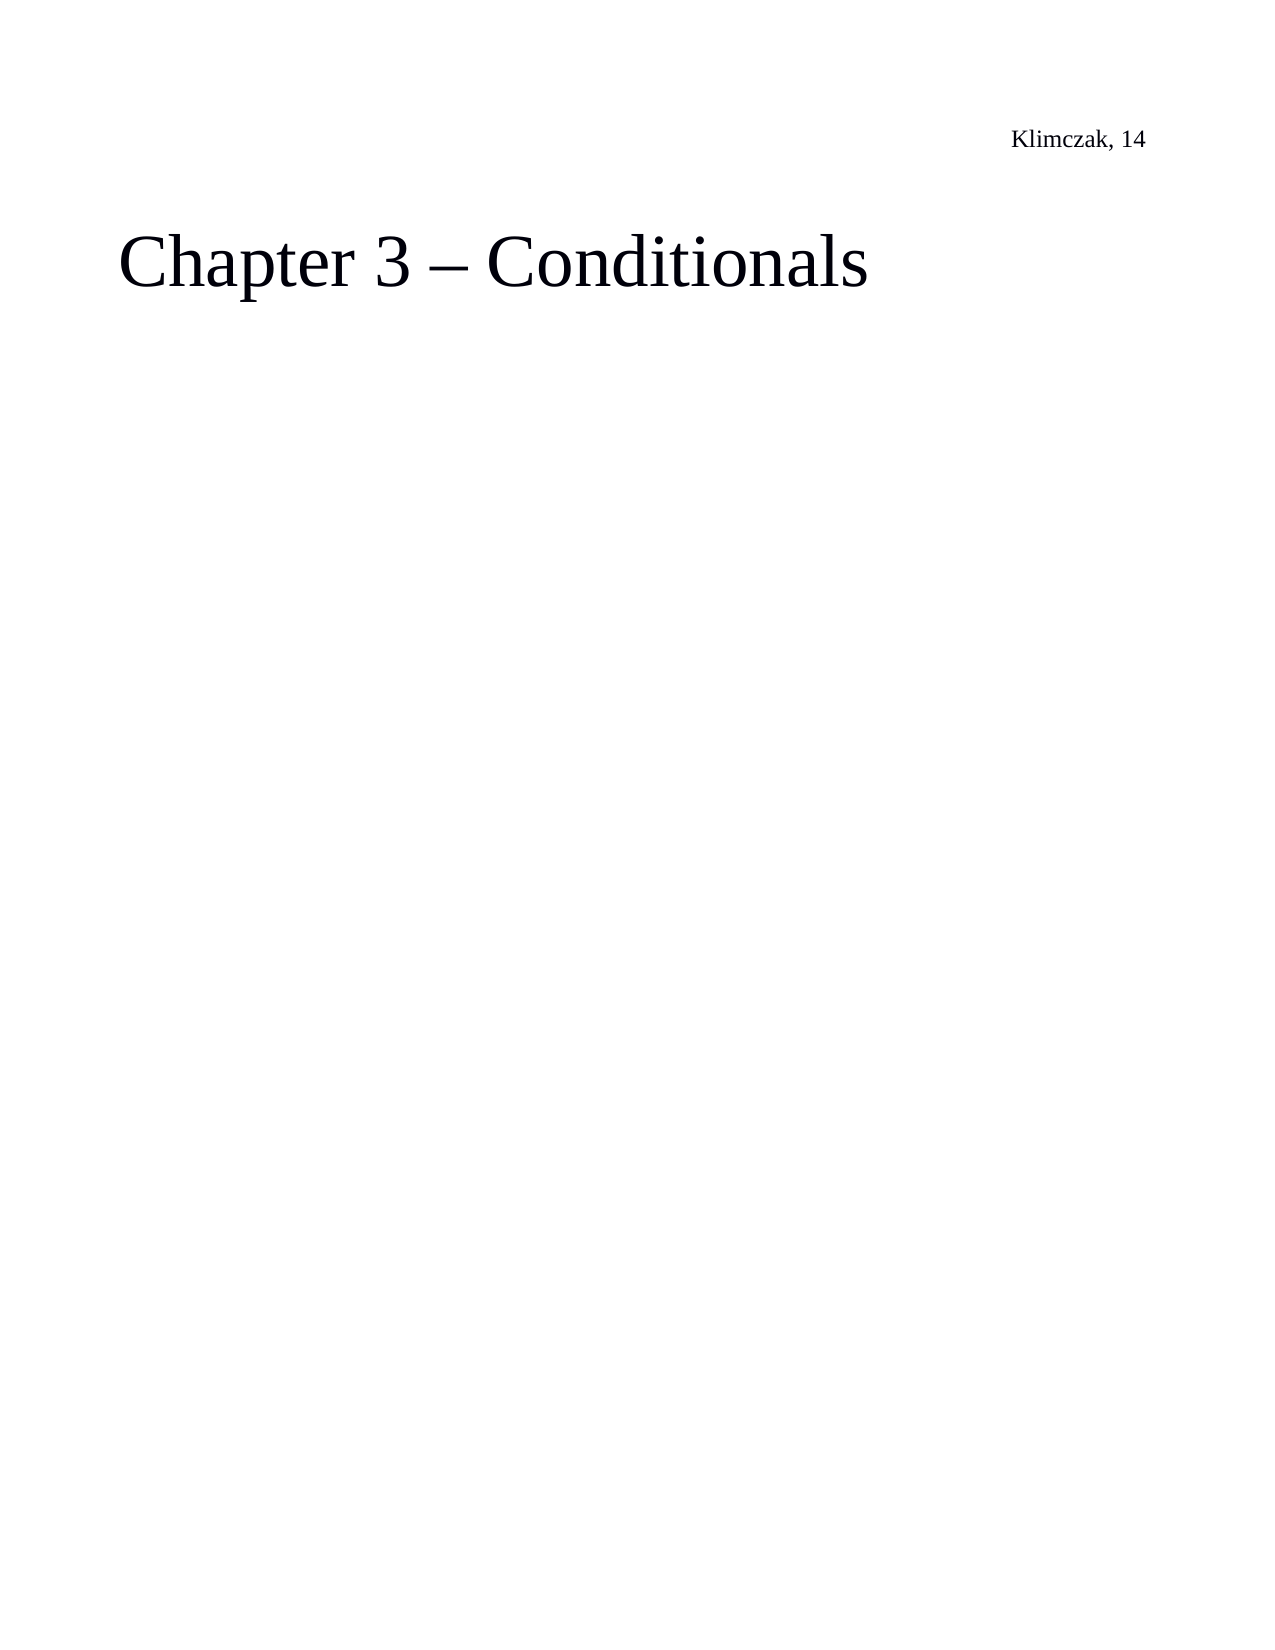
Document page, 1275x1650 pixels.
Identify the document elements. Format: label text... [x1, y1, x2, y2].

text Chapter 3 – Conditionals [118, 217, 1157, 303]
